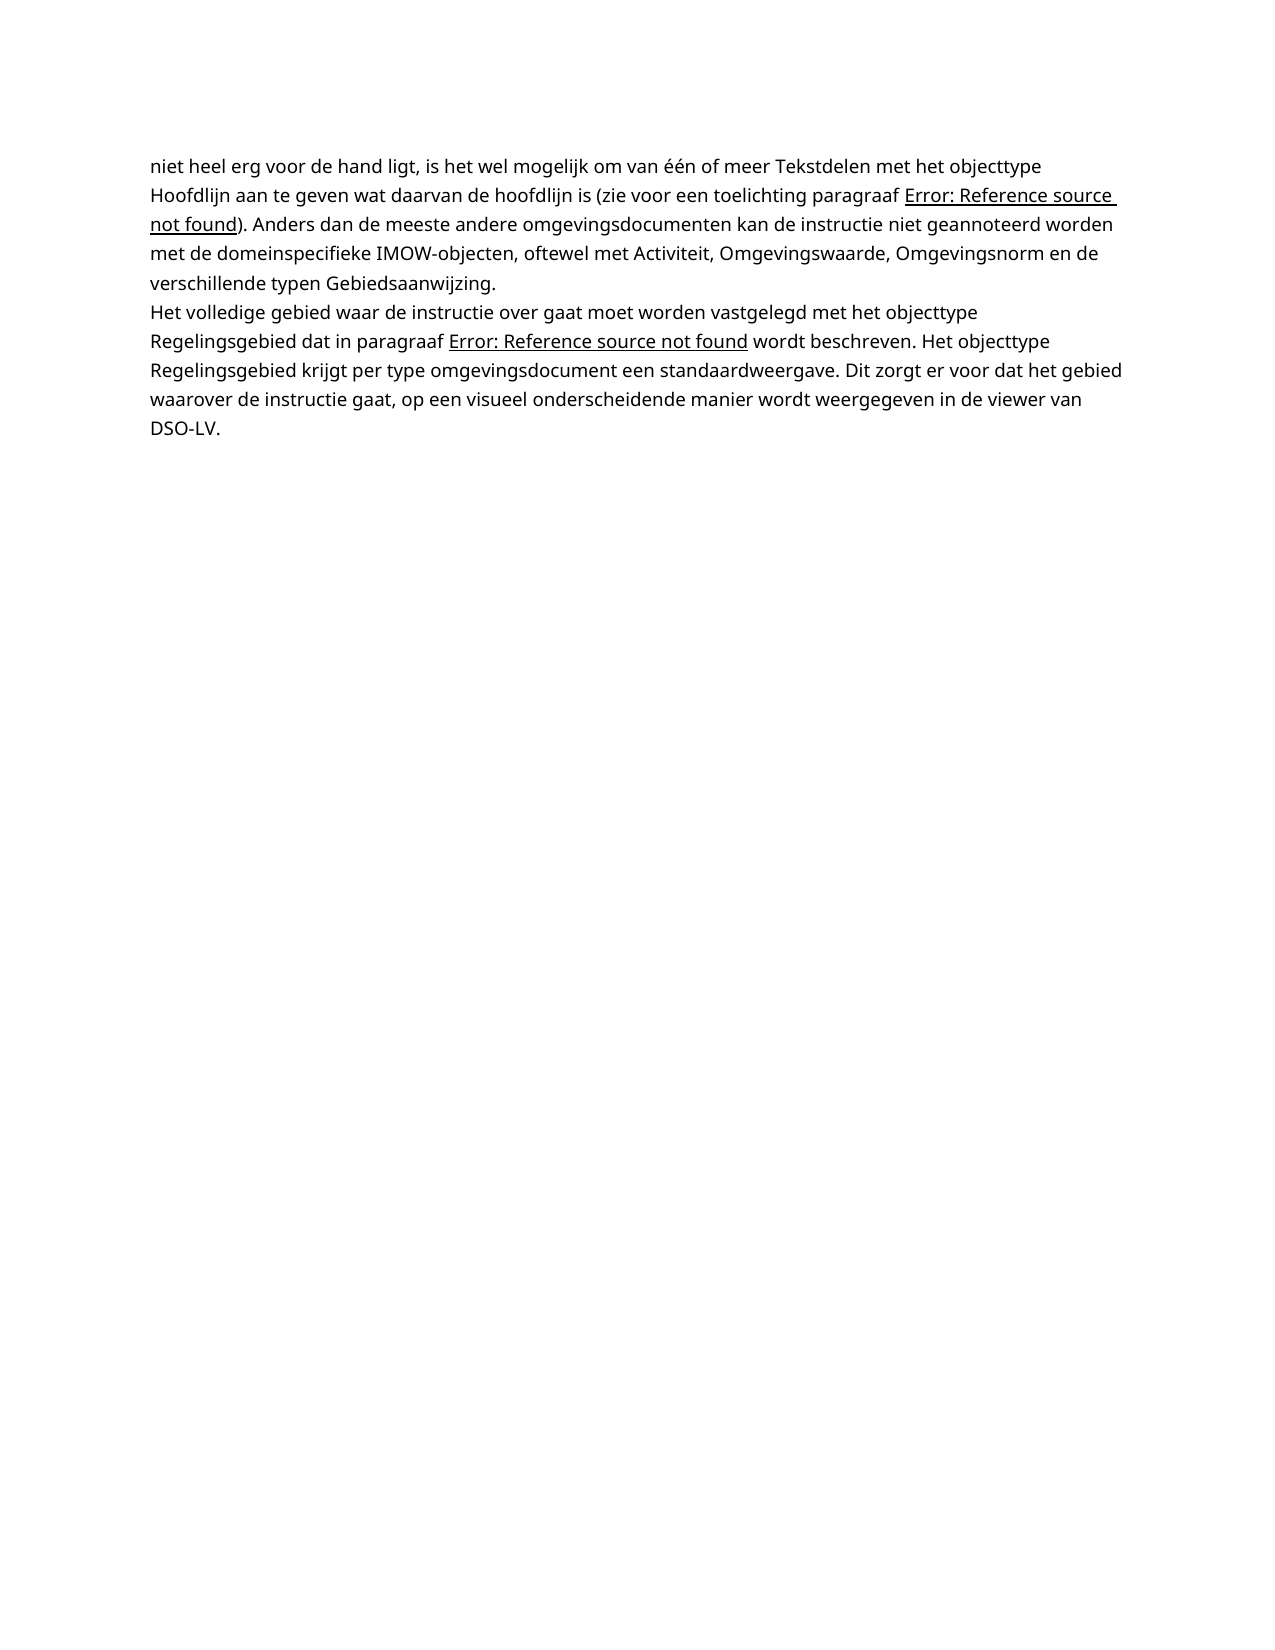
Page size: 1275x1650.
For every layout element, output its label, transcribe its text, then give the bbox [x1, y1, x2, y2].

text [150, 150, 1125, 296]
